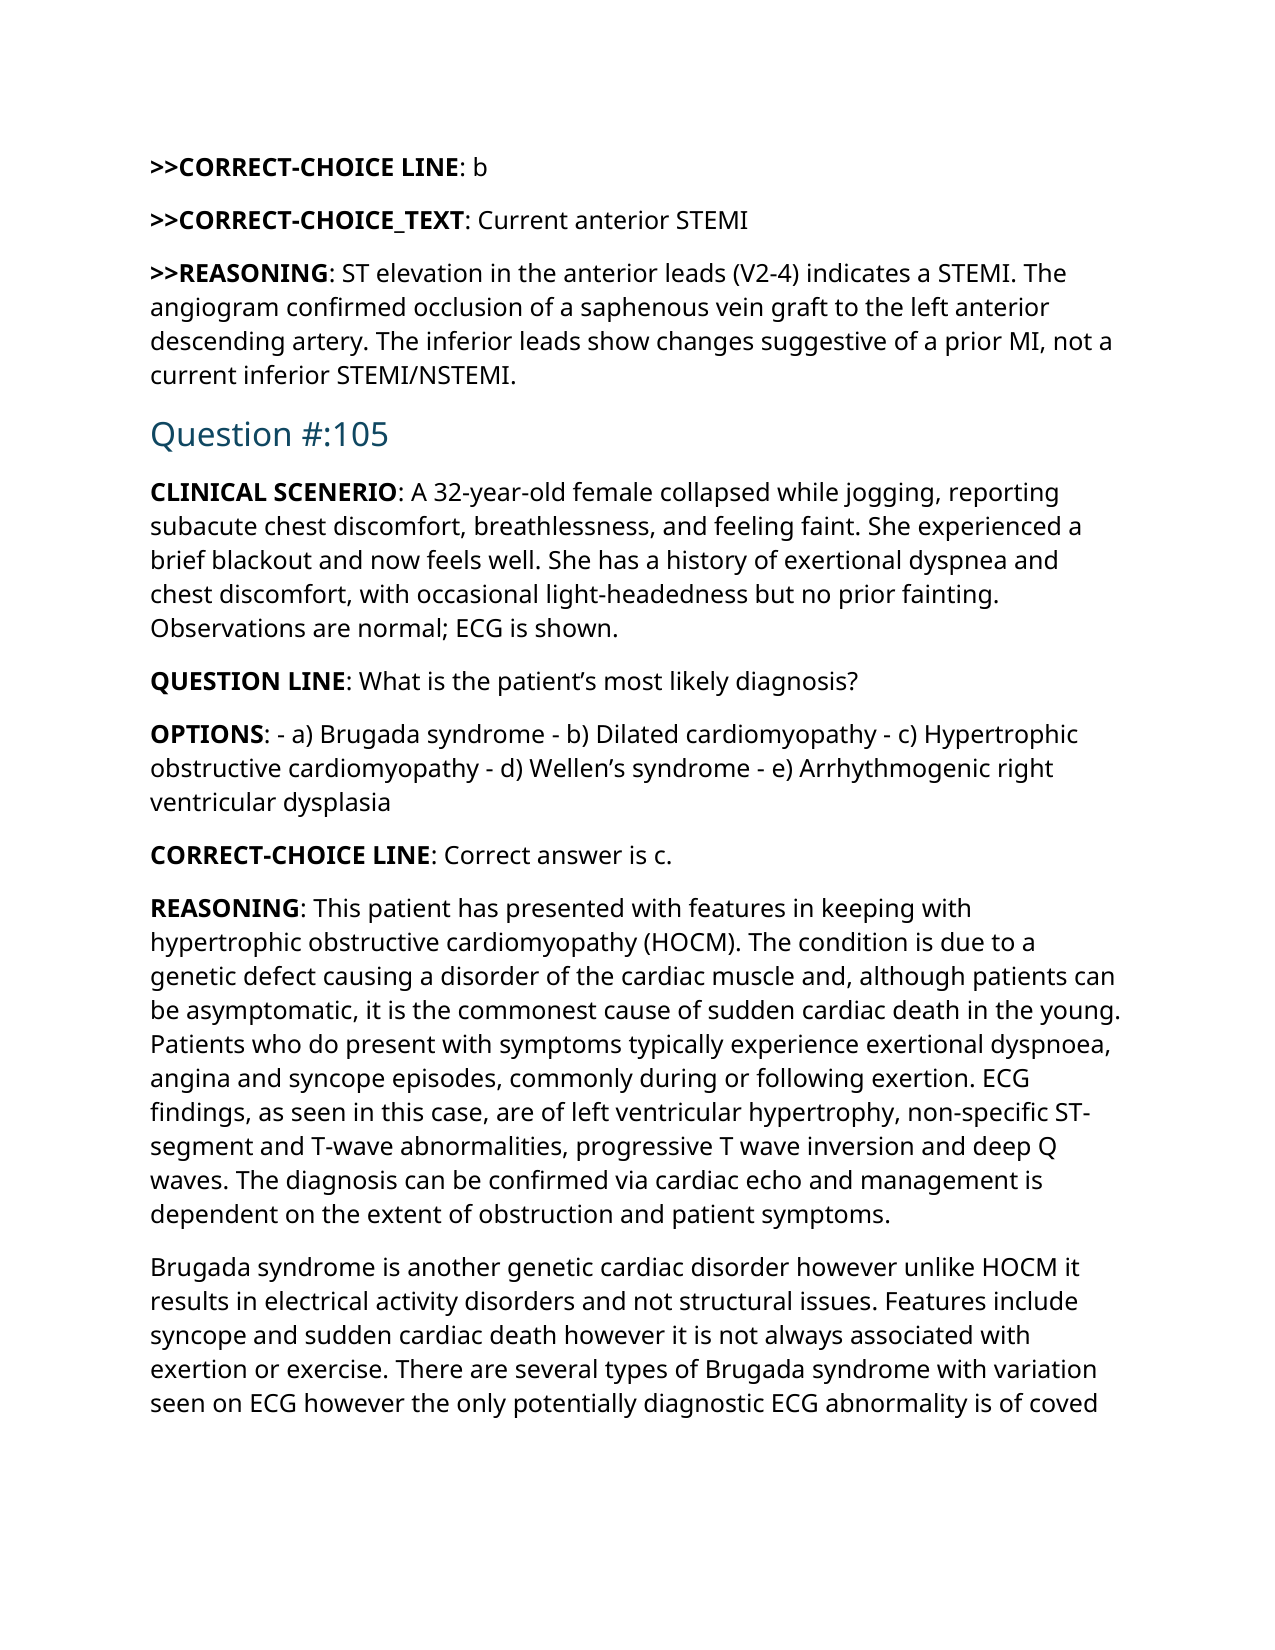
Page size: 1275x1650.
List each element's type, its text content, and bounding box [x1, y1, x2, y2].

text REASONING: This patient has presented with features in keeping with hypertrophic obstructive cardiomyopathy (HOCM). The condition is due to a genetic defect causing a disorder of the cardiac muscle and, although patients can be asymptomatic, it is the commonest cause of sudden cardiac death in the young. Patients who do present with symptoms typically experience exertional dyspnoea, angina and syncope episodes, commonly during or following exertion. ECG findings, as seen in this case, are of left ventricular hypertrophy, non-specific ST-segment and T-wave abnormalities, progressive T wave inversion and deep Q waves. The diagnosis can be confirmed via cardiac echo and management is dependent on the extent of obstruction and patient symptoms. [150, 890, 1125, 1231]
text >>CORRECT-CHOICE LINE: b [150, 150, 1125, 184]
text OPTIONS: - a) Brugada syndrome - b) Dilated cardiomyopathy - c) Hypertrophic obstructive cardiomyopathy - d) Wellen’s syndrome - e) Arrhythmogenic right ventricular dysplasia [150, 717, 1125, 819]
text QUESTION LINE: What is the patient’s most likely diagnosis? [150, 664, 1125, 698]
text CLINICAL SCENERIO: A 32-year-old female collapsed while jogging, reporting subacute chest discomfort, breathlessness, and feeling faint. She experienced a brief blackout and now feels well. She has a history of exertional dyspnea and chest discomfort, with occasional light-headedness but no prior fainting. Observations are normal; ECG is shown. [150, 475, 1125, 645]
text >>CORRECT-CHOICE_TEXT: Current anterior STEMI [150, 203, 1125, 237]
subtitle Question #:105 [150, 411, 1125, 456]
text >>REASONING: ST elevation in the anterior leads (V2-4) indicates a STEMI. The angiogram confirmed occlusion of a saphenous vein graft to the left anterior descending artery. The inferior leads show changes suggestive of a prior MI, not a current inferior STEMI/NSTEMI. [150, 256, 1125, 392]
text CORRECT-CHOICE LINE: Correct answer is c. [150, 838, 1125, 872]
text Brugada syndrome is another genetic cardiac disorder however unlike HOCM it results in electrical activity disorders and not structural issues. Features include syncope and sudden cardiac death however it is not always associated with exertion or exercise. There are several types of Brugada syndrome with variation seen on ECG however the only potentially diagnostic ECG abnormality is of coved [150, 1250, 1125, 1420]
